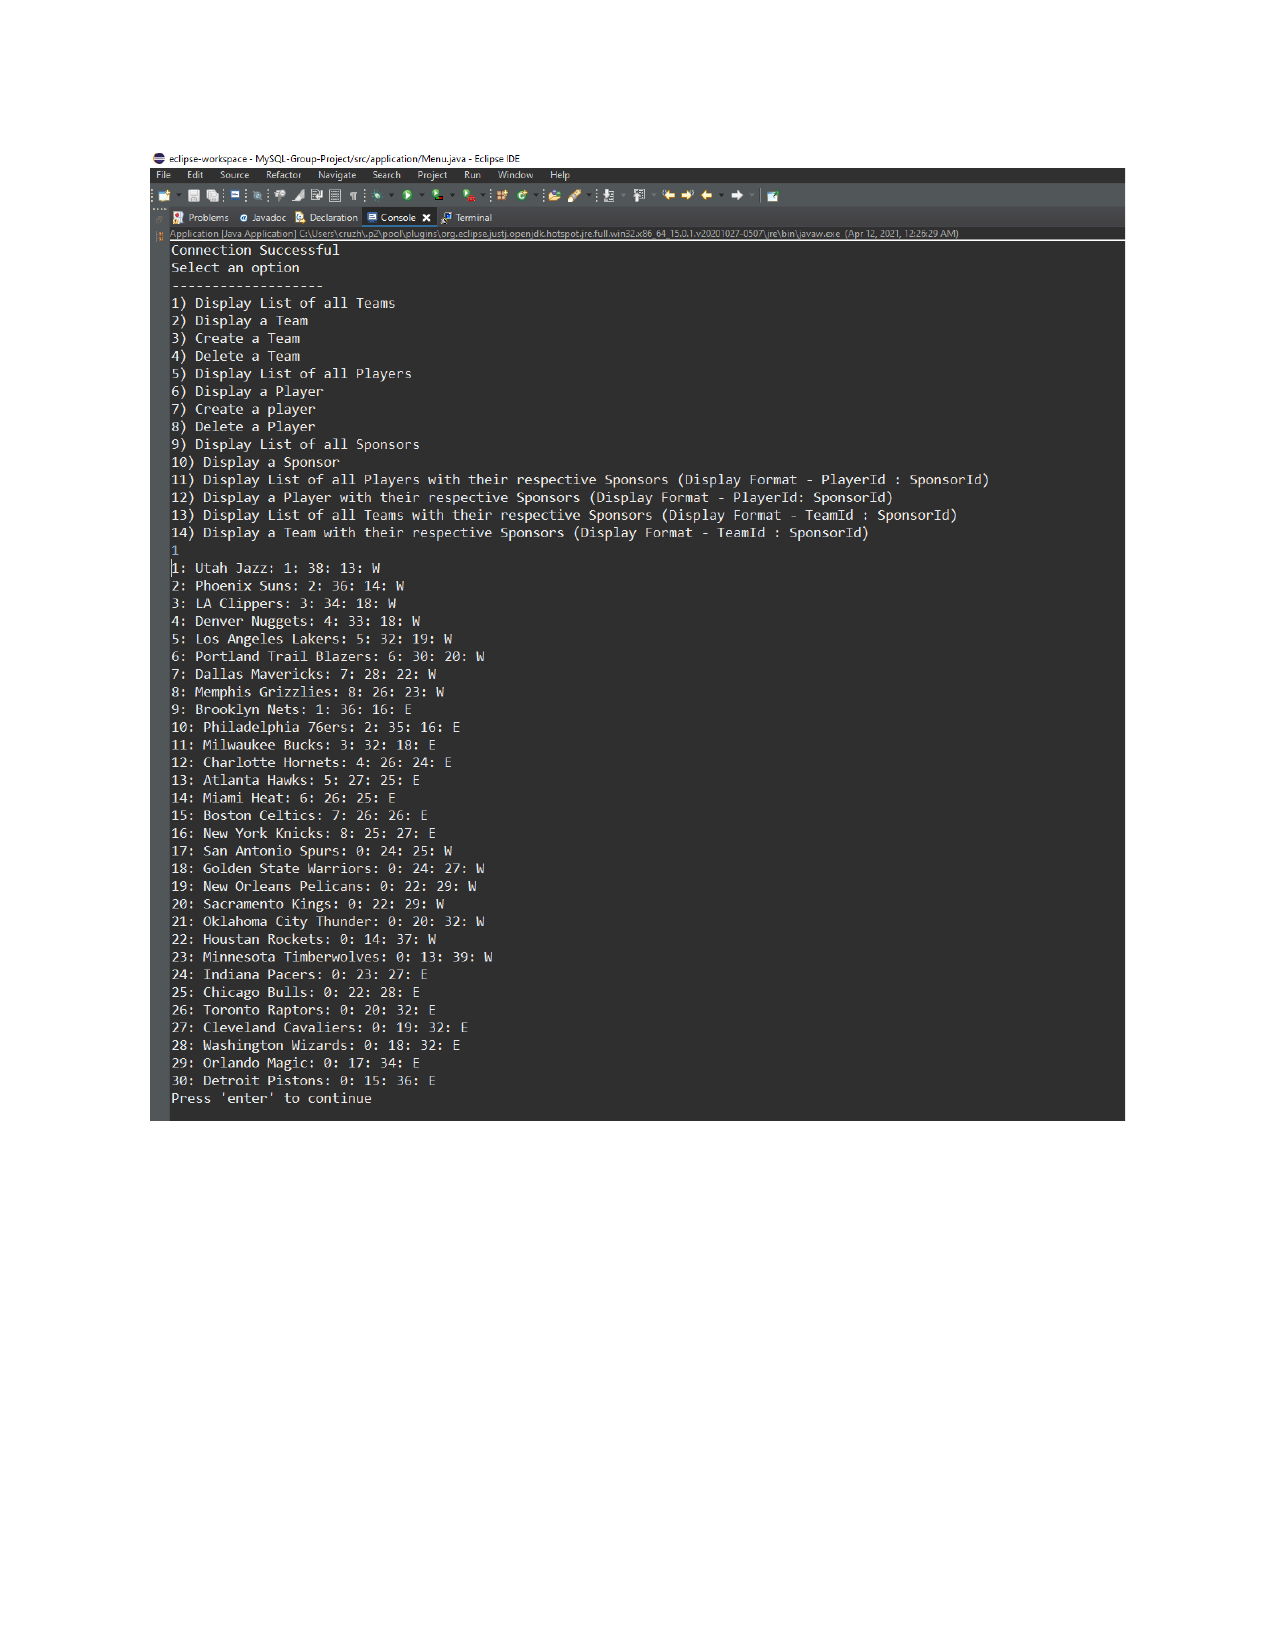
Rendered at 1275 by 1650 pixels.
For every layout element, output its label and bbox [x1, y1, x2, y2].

picture [150, 150, 1125, 1121]
